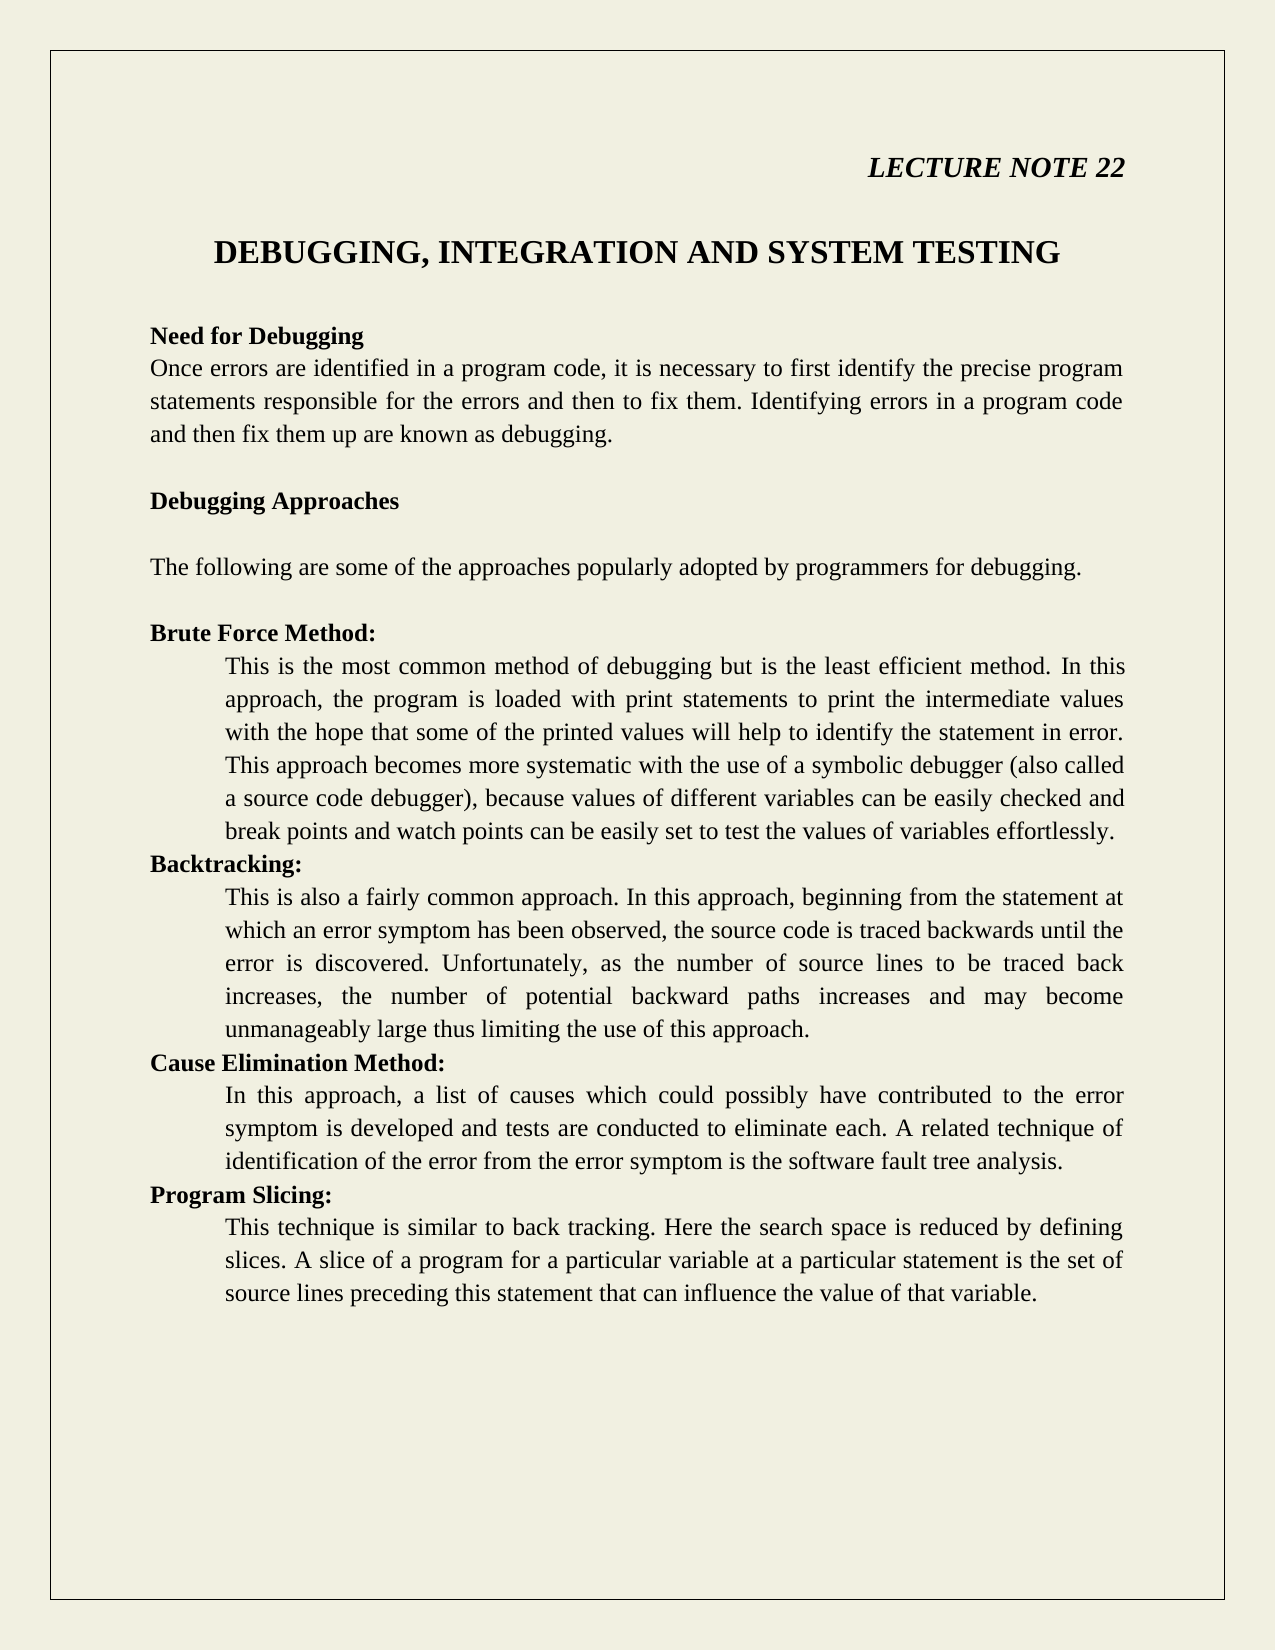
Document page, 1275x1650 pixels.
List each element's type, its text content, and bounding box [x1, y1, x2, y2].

subtitle Backtracking: [150, 849, 1162, 878]
subtitle Debugging Approaches [150, 486, 1162, 515]
text This technique is similar to back tracking. Here the search space is reduced by defining slices. A slice of a program for a particular variable at a particular statement is the set of source lines preceding this statement that can influence the value of that variable. [225, 1212, 1125, 1307]
text The following are some of the approaches popularly adopted by programmers for debugging. [150, 552, 1162, 581]
text This is the most common method of debugging but is the least efficient method. In this approach, the program is loaded with print statements to print the intermediate values with the hope that some of the printed values will help to identify the statement in error. This approach becomes more systematic with the use of a symbolic debugger (also called a source code debugger), because values of different variables can be easily checked and break points and watch points can be easily set to test the values of variables effortlessly. [225, 651, 1125, 845]
subtitle Need for Debugging [150, 321, 1162, 349]
text This is also a fairly common approach. In this approach, beginning from the statement at which an error symptom has been observed, the source code is traced backwards until the error is discovered. Unfortunately, as the number of source lines to be traced back increases, the number of potential backward paths increases and may become unmanageably large thus limiting the use of this approach. [225, 882, 1125, 1043]
subtitle LECTURE NOTE 22 [868, 150, 1162, 183]
text Once errors are identified in a program code, it is necessary to first identify the precise program statements responsible for the errors and then to fix them. Identifying errors in a program code and then fix them up are known as debugging. [150, 353, 1125, 448]
text DEBUGGING, INTEGRATION AND SYSTEM TESTING [214, 233, 1162, 271]
subtitle Program Slicing: [150, 1180, 1162, 1208]
text In this approach, a list of causes which could possibly have contributed to the error symptom is developed and tests are conducted to eliminate each. A related technique of identification of the error from the error symptom is the software fault tree analysis. [225, 1080, 1124, 1175]
subtitle Cause Elimination Method: [150, 1048, 1162, 1076]
subtitle Brute Force Method: [150, 618, 1162, 647]
